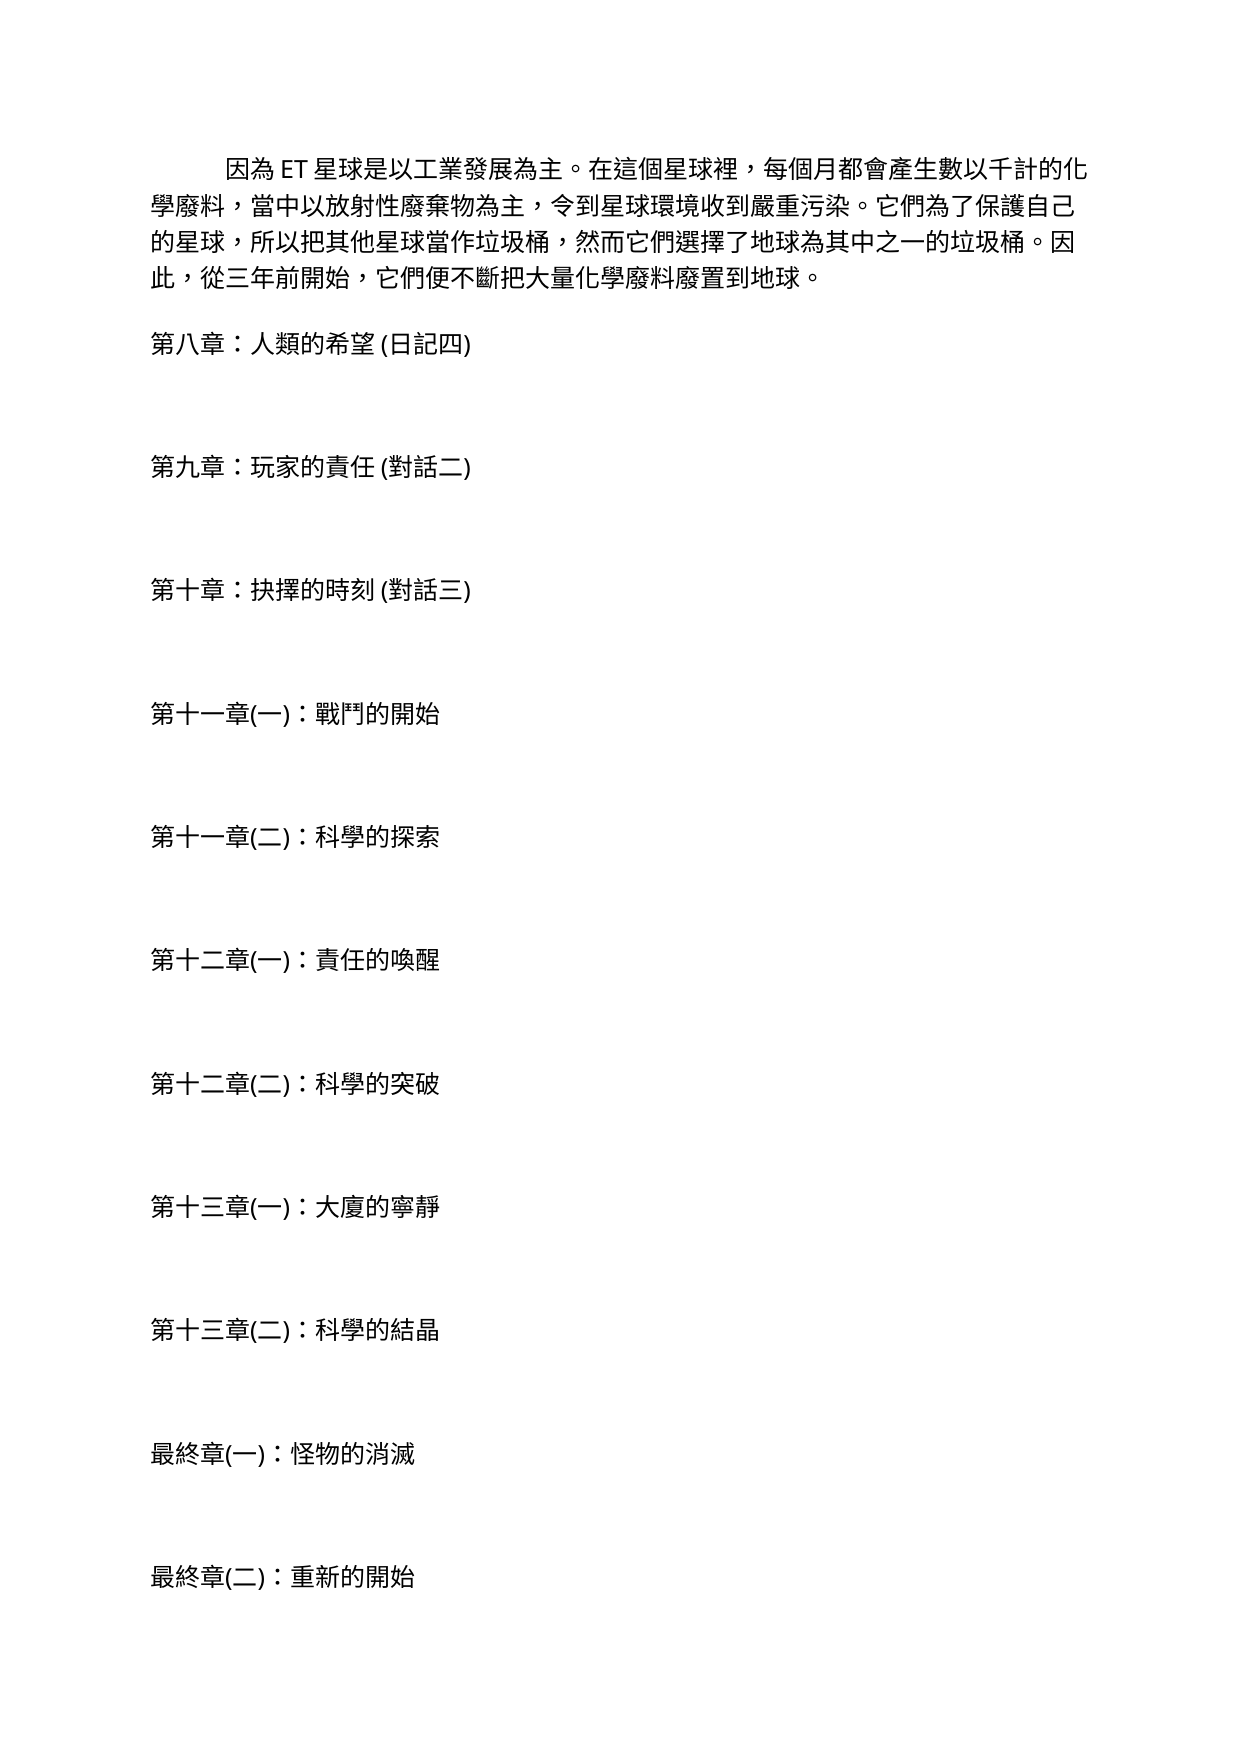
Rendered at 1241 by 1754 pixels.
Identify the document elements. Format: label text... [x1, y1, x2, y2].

text 第八章：人類的希望 (日記四) [150, 324, 1090, 360]
text 第十二章(一)：責任的喚醒 [150, 941, 1090, 977]
text 第十一章(二)：科學的探索 [150, 817, 1090, 854]
text 第十三章(一)：大廈的寧靜 [150, 1187, 1090, 1224]
text 最終章(一)：怪物的消滅 [150, 1434, 1090, 1470]
text 第九章：玩家的責任 (對話二) [150, 447, 1090, 484]
text 最終章(二)：重新的開始 [150, 1557, 1090, 1594]
text 第十二章(二)：科學的突破 [150, 1064, 1090, 1100]
text 第十三章(二)：科學的結晶 [150, 1311, 1090, 1347]
text 因為ET星球是以工業發展為主。在這個星球裡，每個月都會產生數以千計的化學廢料，當中以放射性廢棄物為主，令到星球環境收到嚴重污染。它們為了保護自己的星球，所以把其他星球當作垃圾桶，然而它們選擇了地球為其中之一的垃圾桶。因此，從三年前開始，它們便不斷把大量化學廢料廢置到地球。 [150, 150, 1090, 295]
text 第十一章(一)：戰鬥的開始 [150, 694, 1090, 730]
text 第十章：抉擇的時刻 (對話三) [150, 571, 1090, 607]
